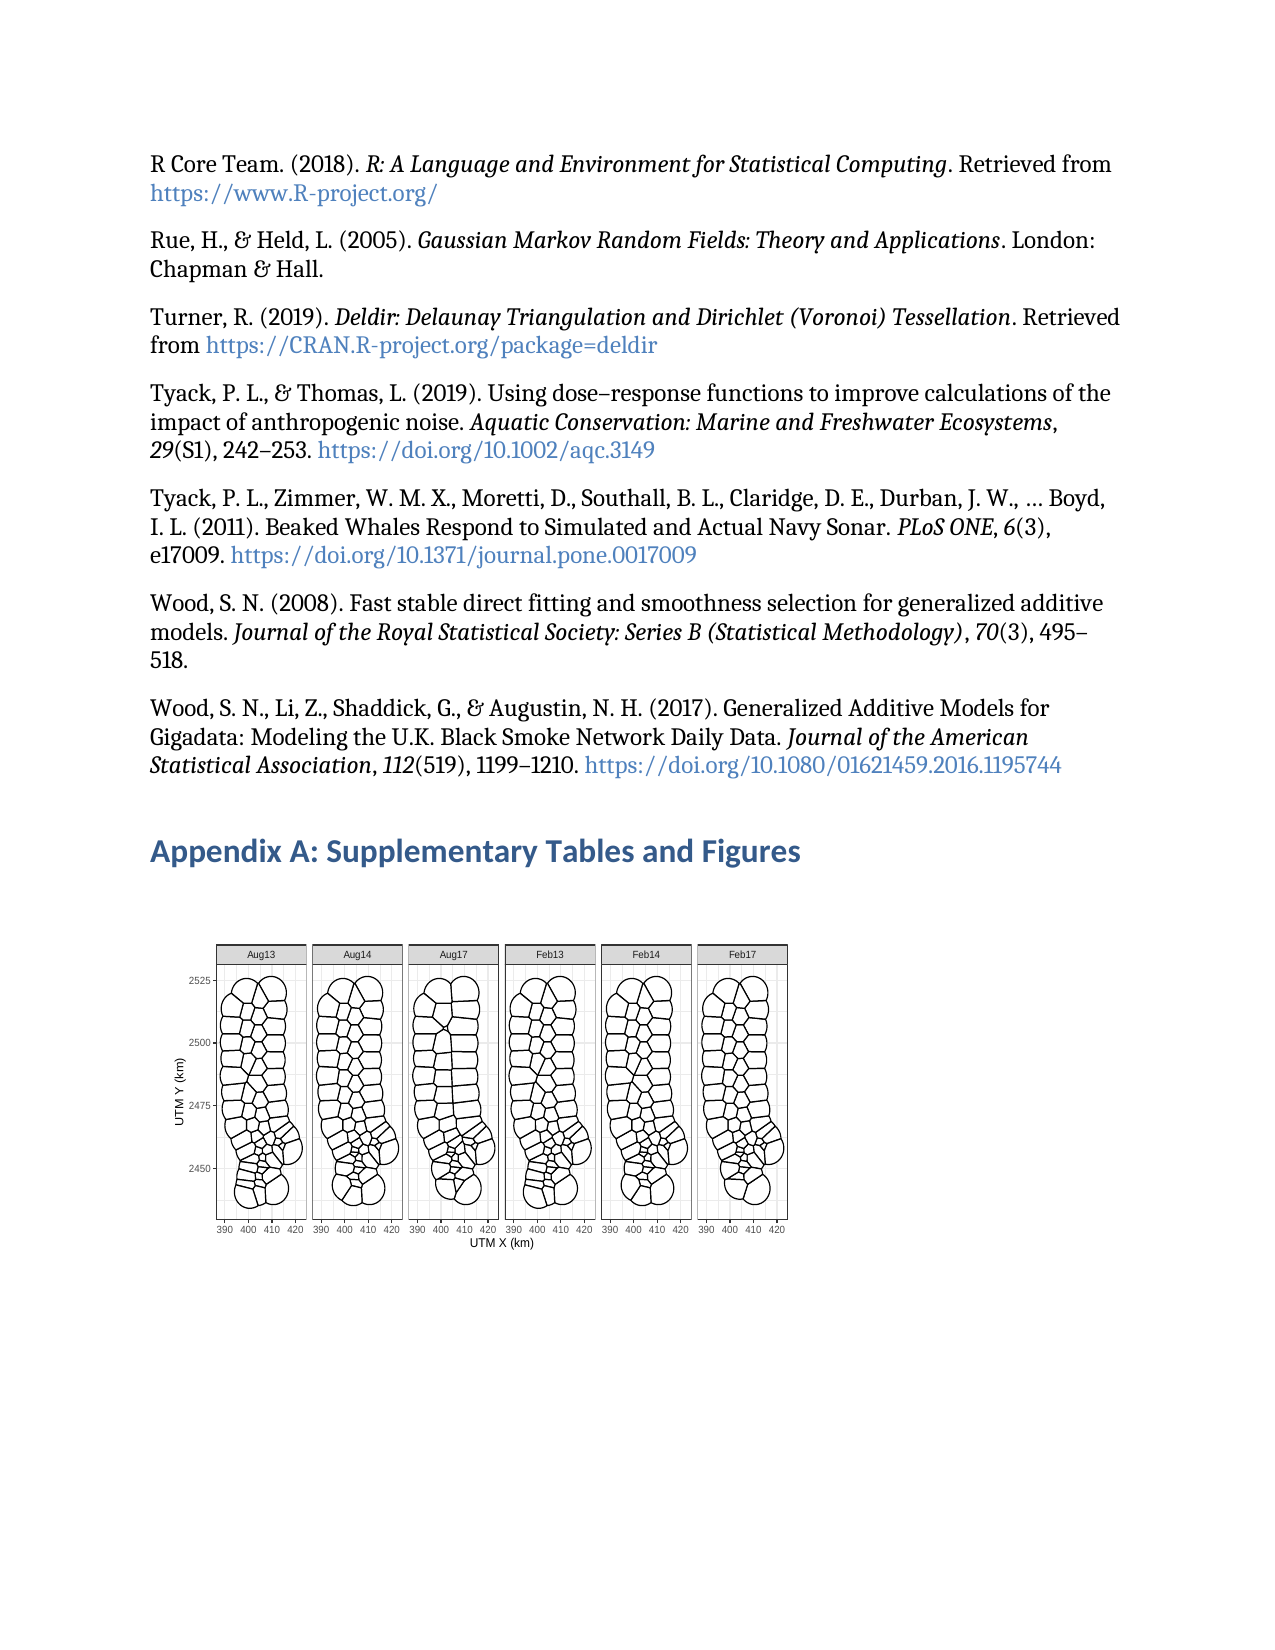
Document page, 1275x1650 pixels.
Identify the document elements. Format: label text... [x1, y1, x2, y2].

text R Core Team. (2018). R: A Language and Environment for Statistical Computing. Retrieved from https://www.R-project.org/ [150, 150, 1125, 207]
text Tyack, P. L., & Thomas, L. (2019). Using dose–response functions to improve calculations of the impact of anthropogenic noise. Aquatic Conservation: Marine and Freshwater Ecosystems, 29(S1), 242–253. https://doi.org/10.1002/aqc.3149 [150, 379, 1125, 465]
subtitle Appendix A: Supplementary Tables and Figures [150, 830, 1125, 871]
text Turner, R. (2019). Deldir: Delaunay Triangulation and Dirichlet (Voronoi) Tessellation. Retrieved from https://CRAN.R-project.org/package=deldir [150, 302, 1125, 360]
text Tyack, P. L., Zimmer, W. M. X., Moretti, D., Southall, B. L., Claridge, D. E., Durban, J. W., … Boyd, I. L. (2011). Beaked Whales Respond to Simulated and Actual Navy Sonar. PLoS ONE, 6(3), e17009. https://doi.org/10.1371/journal.pone.0017009 [150, 484, 1125, 570]
text Wood, S. N. (2008). Fast stable direct fitting and smoothness selection for generalized additive models. Journal of the Royal Statistical Society: Series B (Statistical Methodology), 70(3), 495–518. [150, 589, 1125, 675]
text Wood, S. N., Li, Z., Shaddick, G., & Augustin, N. H. (2017). Generalized Additive Models for Gigadata: Modeling the U.K. Black Smoke Network Daily Data. Journal of the American Statistical Association, 112(519), 1199–1210. https://doi.org/10.1080/01621459.2016.1195744 [150, 694, 1125, 780]
text Rue, H., & Held, L. (2005). Gaussian Markov Random Fields: Theory and Applications. London: Chapman & Hall. [150, 226, 1125, 284]
